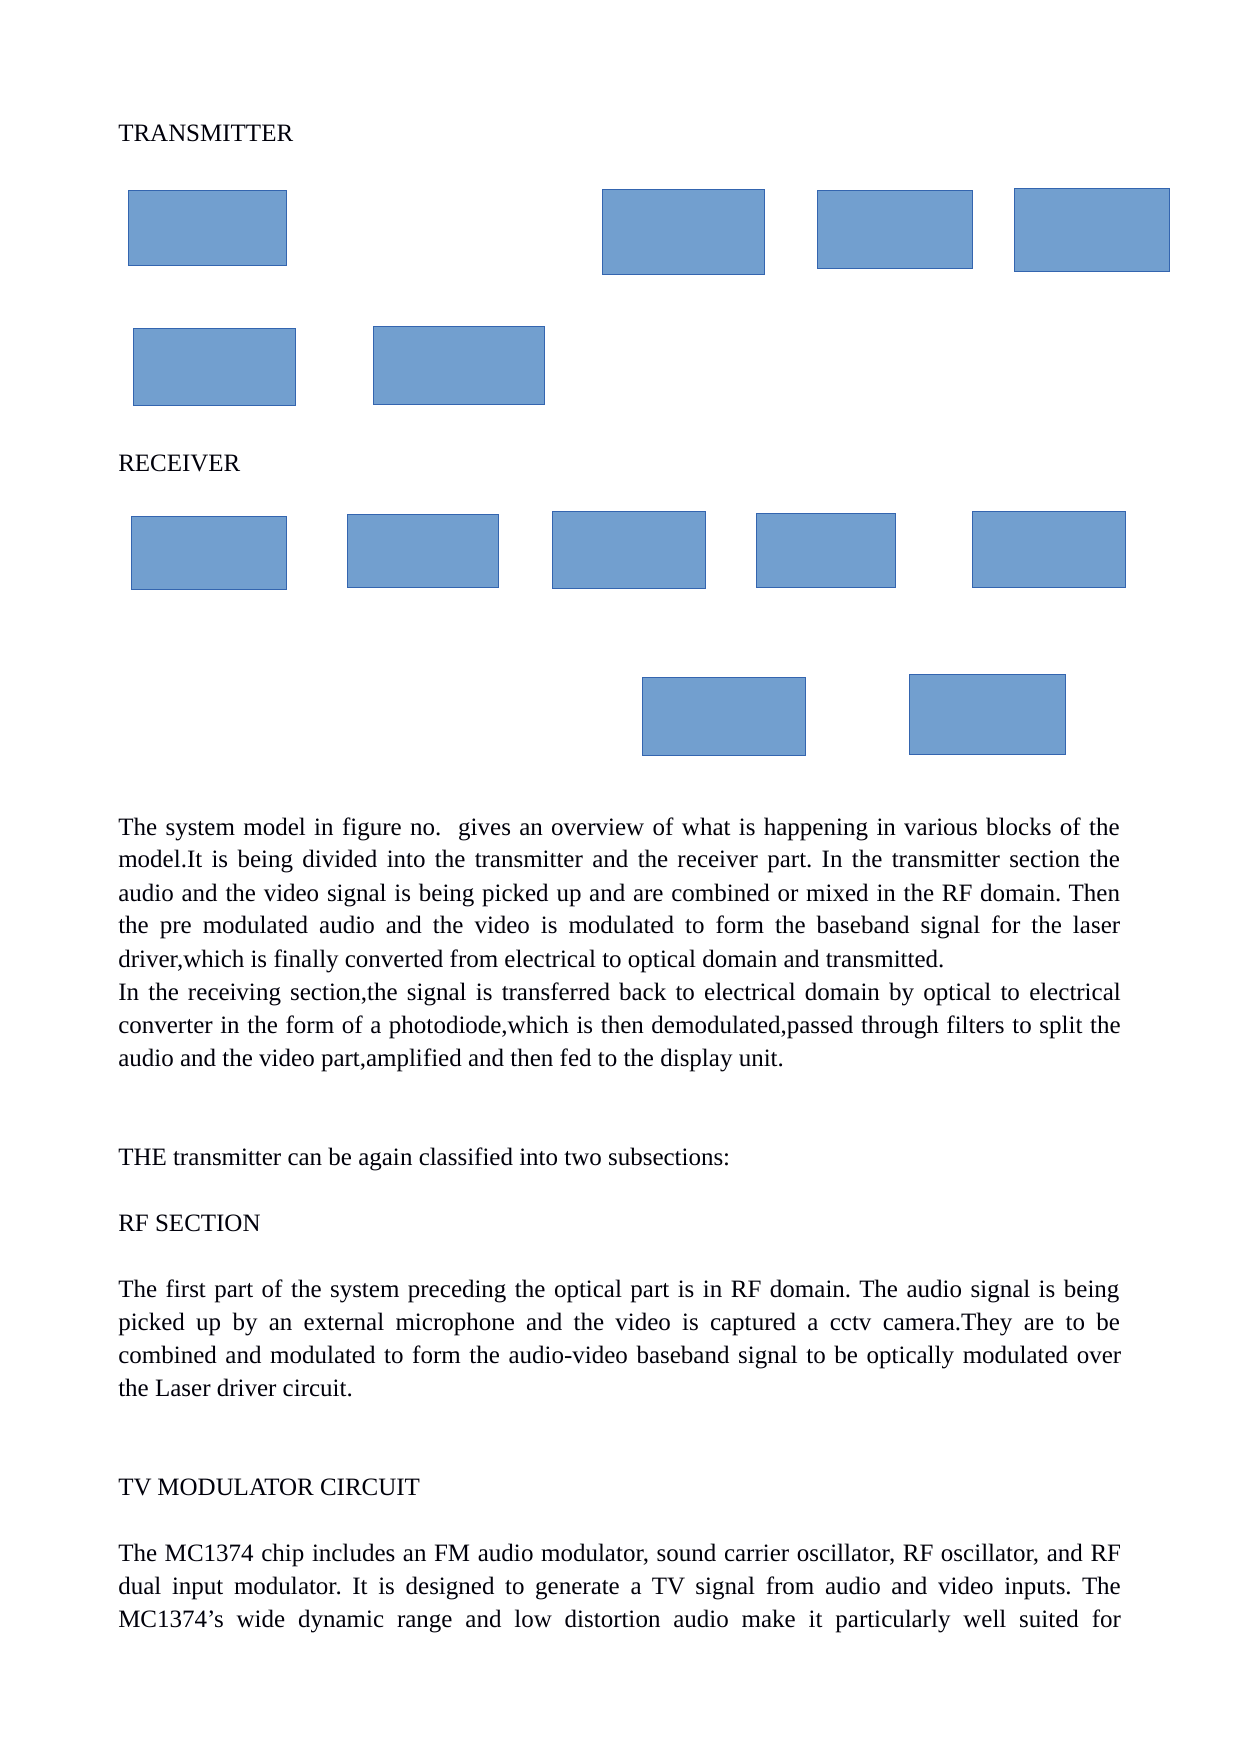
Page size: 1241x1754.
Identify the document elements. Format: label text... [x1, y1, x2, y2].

text TV MODULATOR CIRCUIT [118, 1472, 1122, 1501]
text RECEIVER [118, 448, 1122, 477]
text RF SECTION [118, 1208, 1122, 1237]
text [118, 1538, 1122, 1633]
text The system model in figure no. gives an overview of what is happening in various blocks of the model.It is being divided into the transmitter and the receiver part. In the transmitter section the audio and the video signal is being picked up and are combined or mixed in the RF domain. Then the pre modulated audio and the video is modulated to form the baseband signal for the laser driver,which is finally converted from electrical to optical domain and transmitted. [118, 812, 1122, 972]
text The first part of the system preceding the optical part is in RF domain. The audio signal is being picked up by an external microphone and the video is captured a cctv camera.They are to be combined and modulated to form the audio-video baseband signal to be optically modulated over the Laser driver circuit. [118, 1274, 1122, 1402]
text In the receiving section,the signal is transferred back to electrical domain by optical to electrical converter in the form of a photodiode,which is then demodulated,passed through filters to split the audio and the video part,amplified and then fed to the display unit. [118, 977, 1122, 1071]
text THE transmitter can be again classified into two subsections: [118, 1142, 1122, 1171]
text TRANSMITTER [118, 118, 1122, 147]
